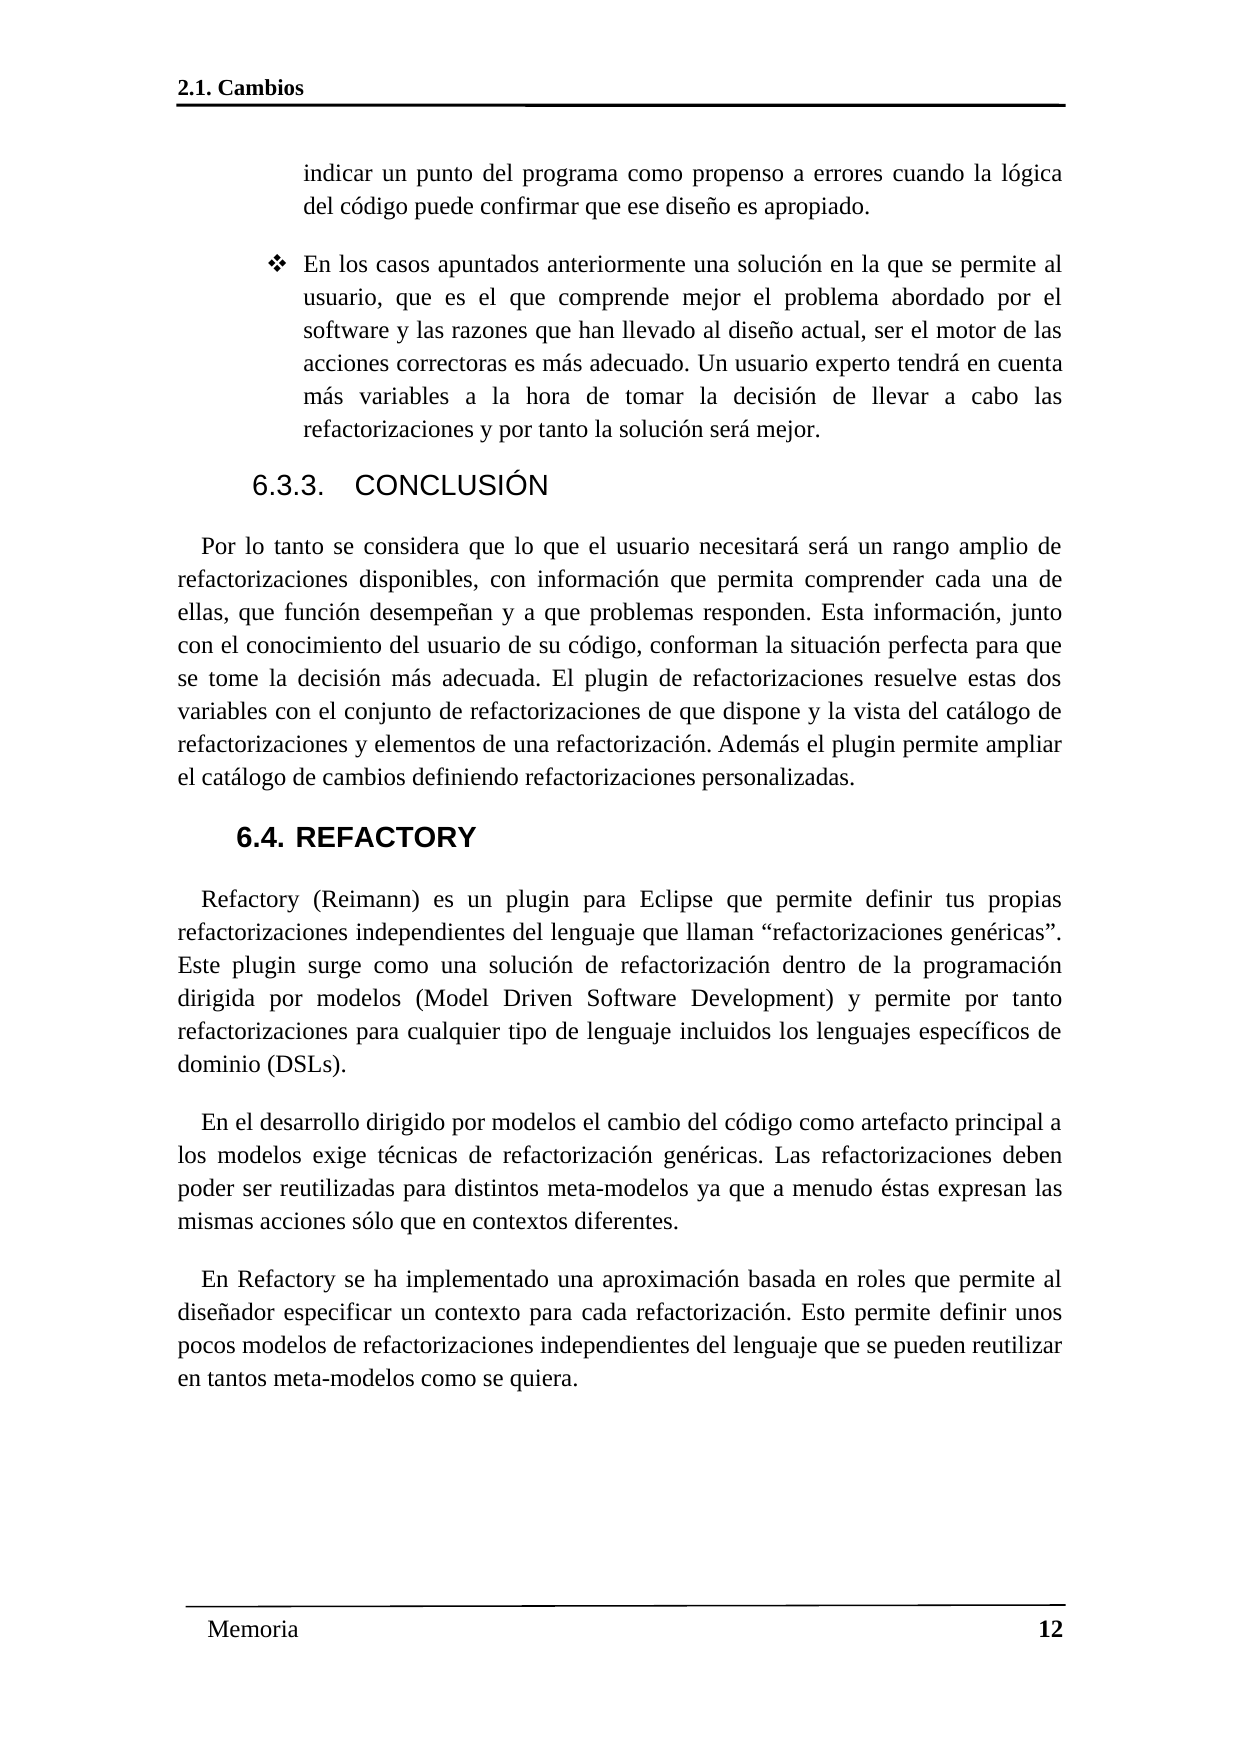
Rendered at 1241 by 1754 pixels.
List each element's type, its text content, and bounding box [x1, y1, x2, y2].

subtitle Conclusión [325, 468, 1063, 501]
text En Refactory se ha implementado una aproximación basada en roles que permite al diseñador especificar un contexto para cada refactorización. Esto permite definir unos pocos modelos de refactorizaciones independientes del lenguaje que se pueden reutilizar en tantos meta-modelos como se quiera. [177, 1264, 1063, 1392]
subtitle Refactory [236, 821, 1063, 854]
text Refactory es un plugin para Eclipse que permite definir tus propias refactorizaciones independientes del lenguaje que llaman “refactorizaciones genéricas”. Este plugin surge como una solución de refactorización dentro de la programación dirigida por modelos (Model Driven Software Development) y permite por tanto refactorizaciones para cualquier tipo de lenguaje incluidos los lenguajes específicos de dominio (DSLs). [177, 884, 1063, 1078]
text En el desarrollo dirigido por modelos el cambio del código como artefacto principal a los modelos exige técnicas de refactorización genéricas. Las refactorizaciones deben poder ser reutilizadas para distintos meta-modelos ya que a menudo éstas expresan las mismas acciones sólo que en contextos diferentes. [177, 1107, 1063, 1235]
text Por lo tanto se considera que lo que el usuario necesitará será un rango amplio de refactorizaciones disponibles, con información que permita comprender cada una de ellas, que función desempeñan y a que problemas responden. Esta información, junto con el conocimiento del usuario de su código, conforman la situación perfecta para que se tome la decisión más adecuada. El plugin de refactorizaciones resuelve estas dos variables con el conjunto de refactorizaciones de que dispone y la vista del catálogo de refactorizaciones y elementos de una refactorización. Además el plugin permite ampliar el catálogo de cambios definiendo refactorizaciones personalizadas. [177, 531, 1063, 791]
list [266, 158, 1063, 219]
list En los casos apuntados anteriormente una solución en la que se permite al usuario, que es el que comprende mejor el problema abordado por el software y las razones que han llevado al diseño actual, ser el motor de las acciones correctoras es más adecuado. Un usuario experto tendrá en cuenta más variables a la hora de tomar la decisión de llevar a cabo las refactorizaciones y por tanto la solución será mejor. [266, 249, 1063, 443]
